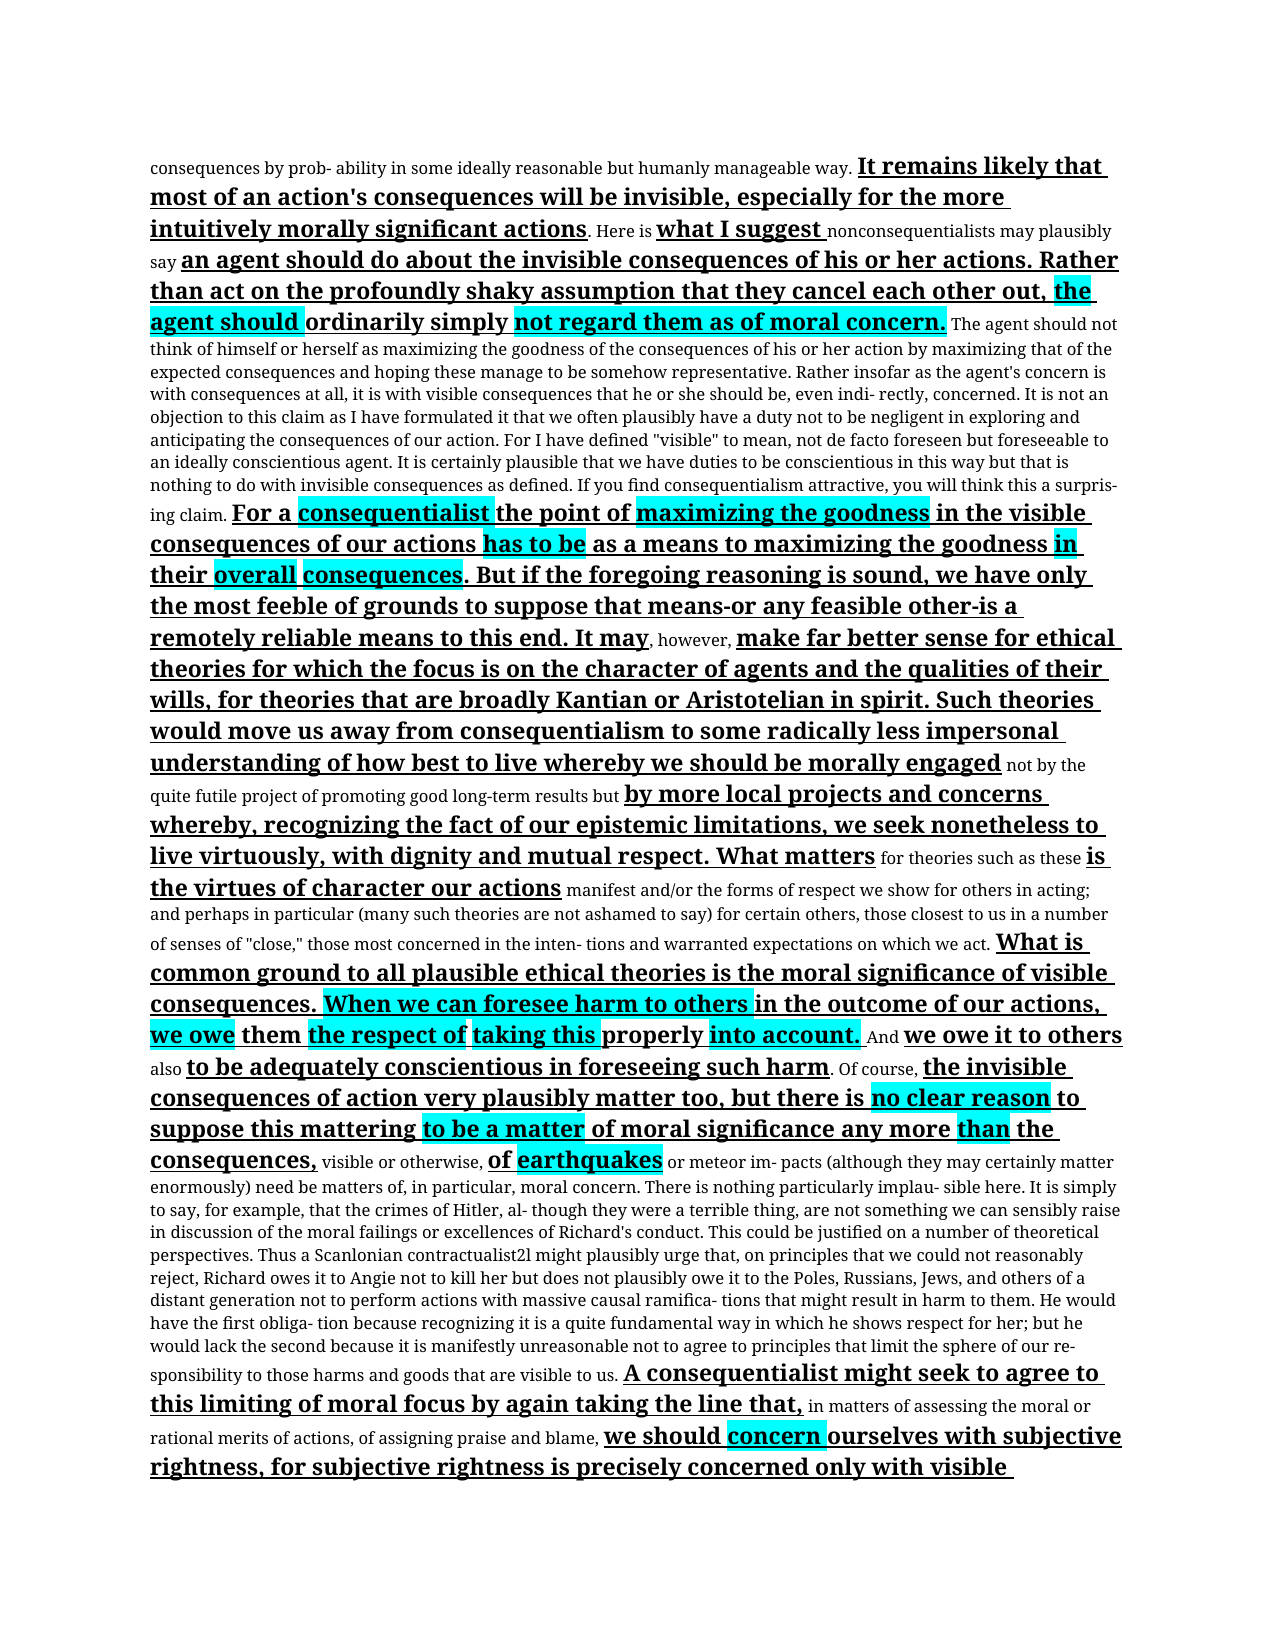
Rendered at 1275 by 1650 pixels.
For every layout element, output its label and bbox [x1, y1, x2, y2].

text [150, 150, 1125, 1482]
